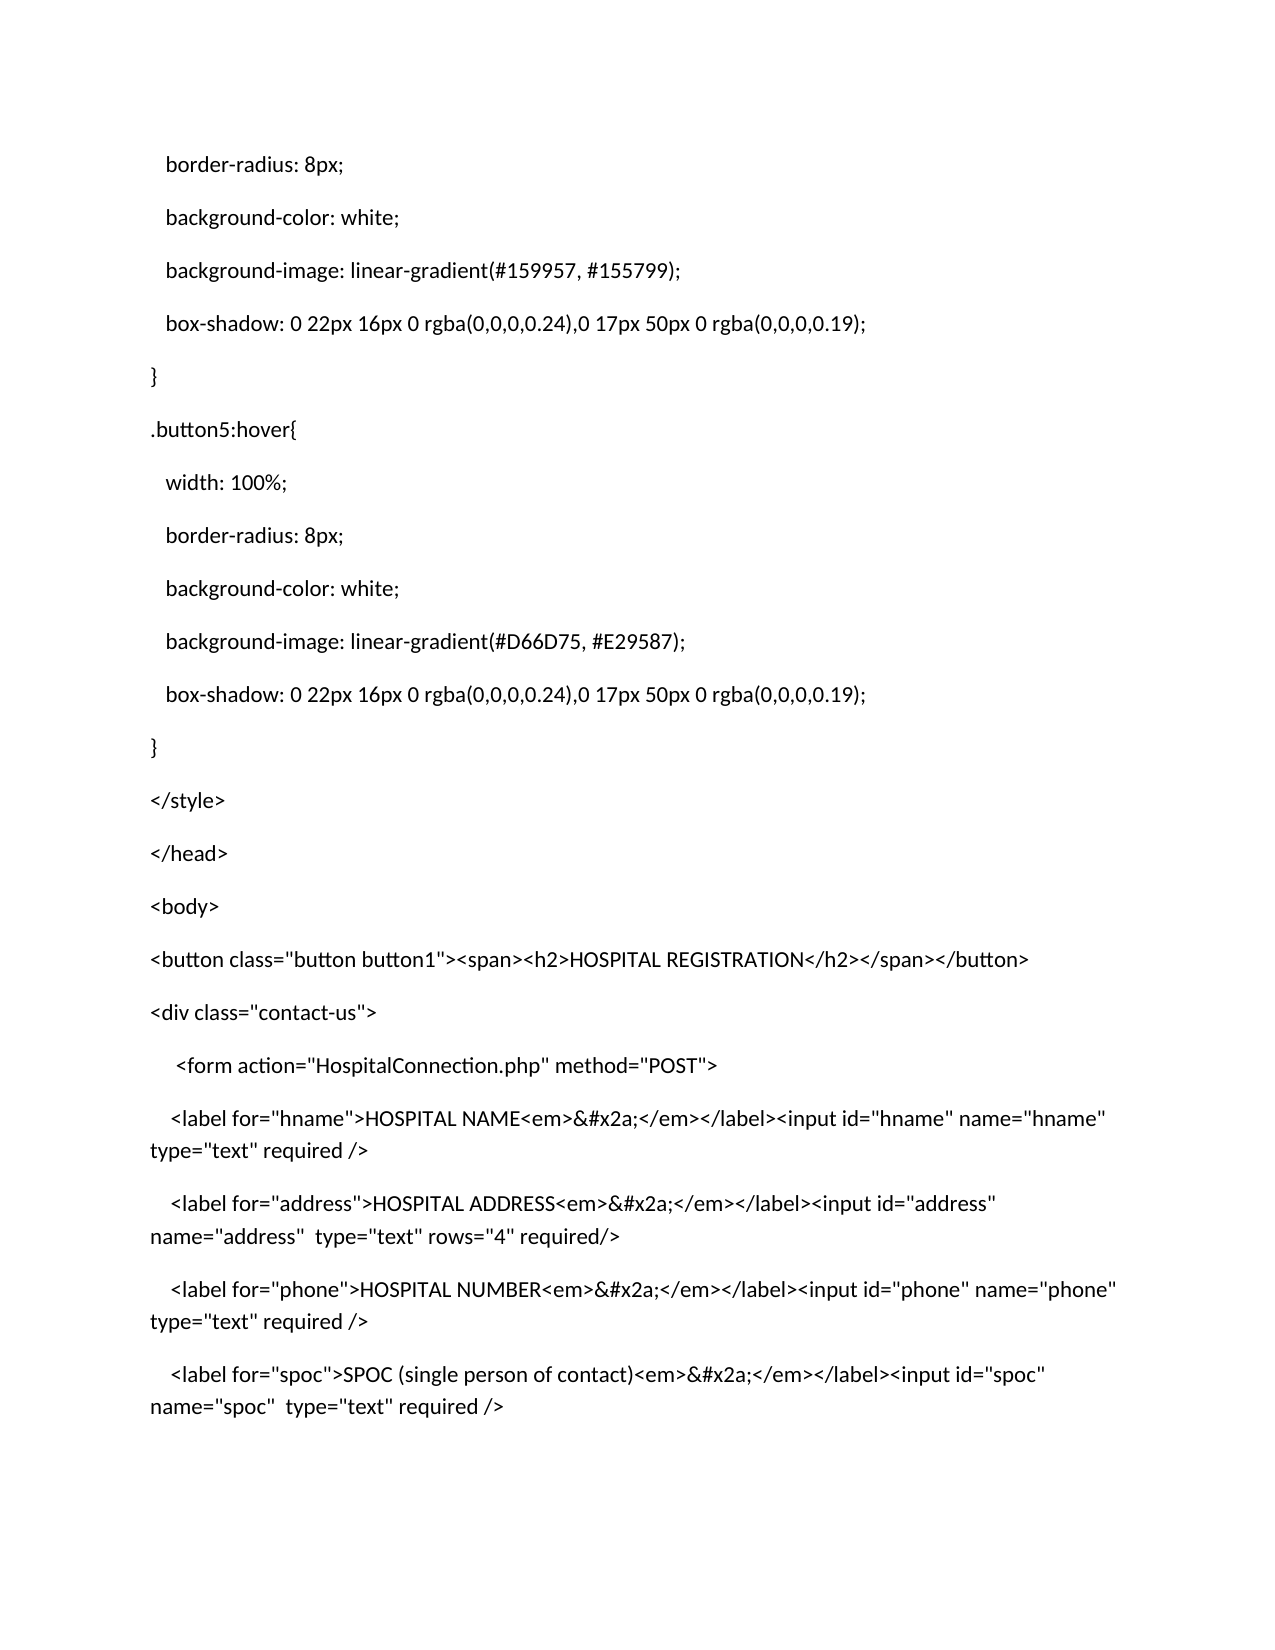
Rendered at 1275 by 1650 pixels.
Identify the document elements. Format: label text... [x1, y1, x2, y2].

text <body> [150, 892, 1125, 920]
text background-image: linear-gradient(#D66D75, #E29587); [150, 627, 1125, 655]
text border-radius: 8px; [150, 150, 1125, 178]
text <button class="button button1"><span><h2>HOSPITAL REGISTRATION</h2></span></button> [150, 945, 1125, 973]
text <label for="spoc">SPOC (single person of contact)<em>&#x2a;</em></label><input id="spoc" name="spoc" type="text" required /> [150, 1360, 1125, 1420]
text box-shadow: 0 22px 16px 0 rgba(0,0,0,0.24),0 17px 50px 0 rgba(0,0,0,0.19); [150, 309, 1125, 337]
text background-color: white; [150, 203, 1125, 231]
text .button5:hover{ [150, 415, 1125, 443]
text <div class="contact-us"> [150, 998, 1125, 1026]
text <label for="hname">HOSPITAL NAME<em>&#x2a;</em></label><input id="hname" name="hname" type="text" required /> [150, 1104, 1125, 1164]
text </style> [150, 786, 1125, 814]
text </head> [150, 839, 1125, 867]
text <form action="HospitalConnection.php" method="POST"> [150, 1051, 1125, 1079]
text <label for="phone">HOSPITAL NUMBER<em>&#x2a;</em></label><input id="phone" name="phone" type="text" required /> [150, 1275, 1125, 1335]
text background-color: white; [150, 574, 1125, 602]
text border-radius: 8px; [150, 521, 1125, 549]
text <label for="address">HOSPITAL ADDRESS<em>&#x2a;</em></label><input id="address" name="address" type="text" rows="4" required/> [150, 1189, 1125, 1250]
text background-image: linear-gradient(#159957, #155799); [150, 256, 1125, 284]
text box-shadow: 0 22px 16px 0 rgba(0,0,0,0.24),0 17px 50px 0 rgba(0,0,0,0.19); [150, 680, 1125, 708]
text } [150, 733, 1125, 761]
text width: 100%; [150, 468, 1125, 496]
text } [150, 362, 1125, 390]
